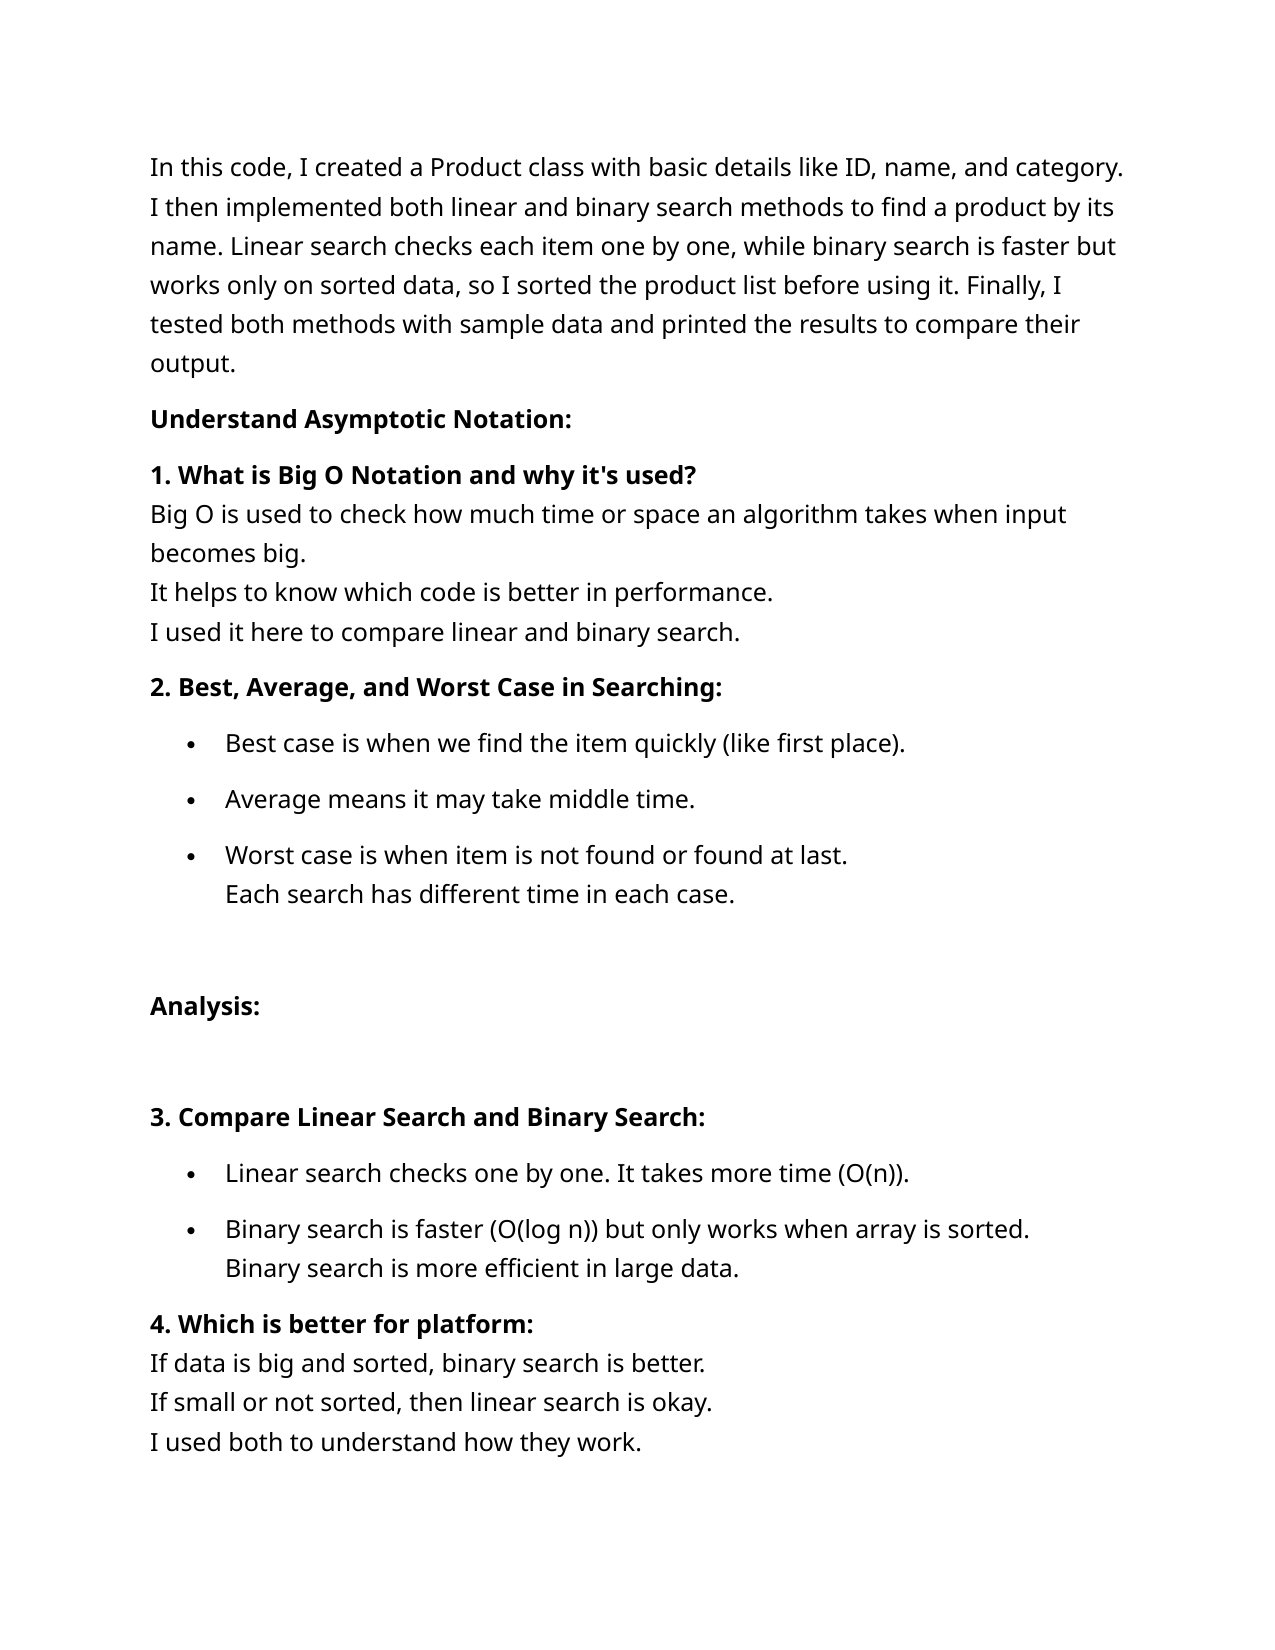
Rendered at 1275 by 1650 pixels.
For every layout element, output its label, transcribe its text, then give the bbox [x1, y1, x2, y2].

list Best case is when we find the item quickly (like first place). [187, 726, 1125, 760]
text 4. Which is better for platform: If data is big and sorted, binary search is better. If small or not sorted, then linear search is okay. I used both to understand how they work. [150, 1307, 1125, 1458]
text 2. Best, Average, and Worst Case in Searching: [150, 670, 1125, 704]
list Worst case is when item is not found or found at last. Each search has different time in each case. [187, 837, 1125, 911]
text In this code, I created a Product class with basic details like ID, name, and category. I then implemented both linear and binary search methods to find a product by its name. Linear search checks each item one by one, while binary search is faster but works only on sorted data, so I sorted the product list before using it. Finally, I tested both methods with sample data and printed the results to compare their output. [150, 150, 1125, 380]
text 1. What is Big O Notation and why it's used? Big O is used to check how much time or space an algorithm takes when input becomes big. It helps to know which code is better in performance. I used it here to compare linear and binary search. [150, 457, 1125, 648]
text Understand Asymptotic Notation: [150, 402, 1125, 436]
text Analysis: [150, 988, 1125, 1022]
list Binary search is faster (O(log n)) but only works when array is sorted. Binary search is more efficient in large data. [187, 1212, 1125, 1285]
list Linear search checks one by one. It takes more time (O(n)). [187, 1156, 1125, 1190]
list Average means it may take middle time. [187, 782, 1125, 816]
text 3. Compare Linear Search and Binary Search: [150, 1100, 1125, 1134]
